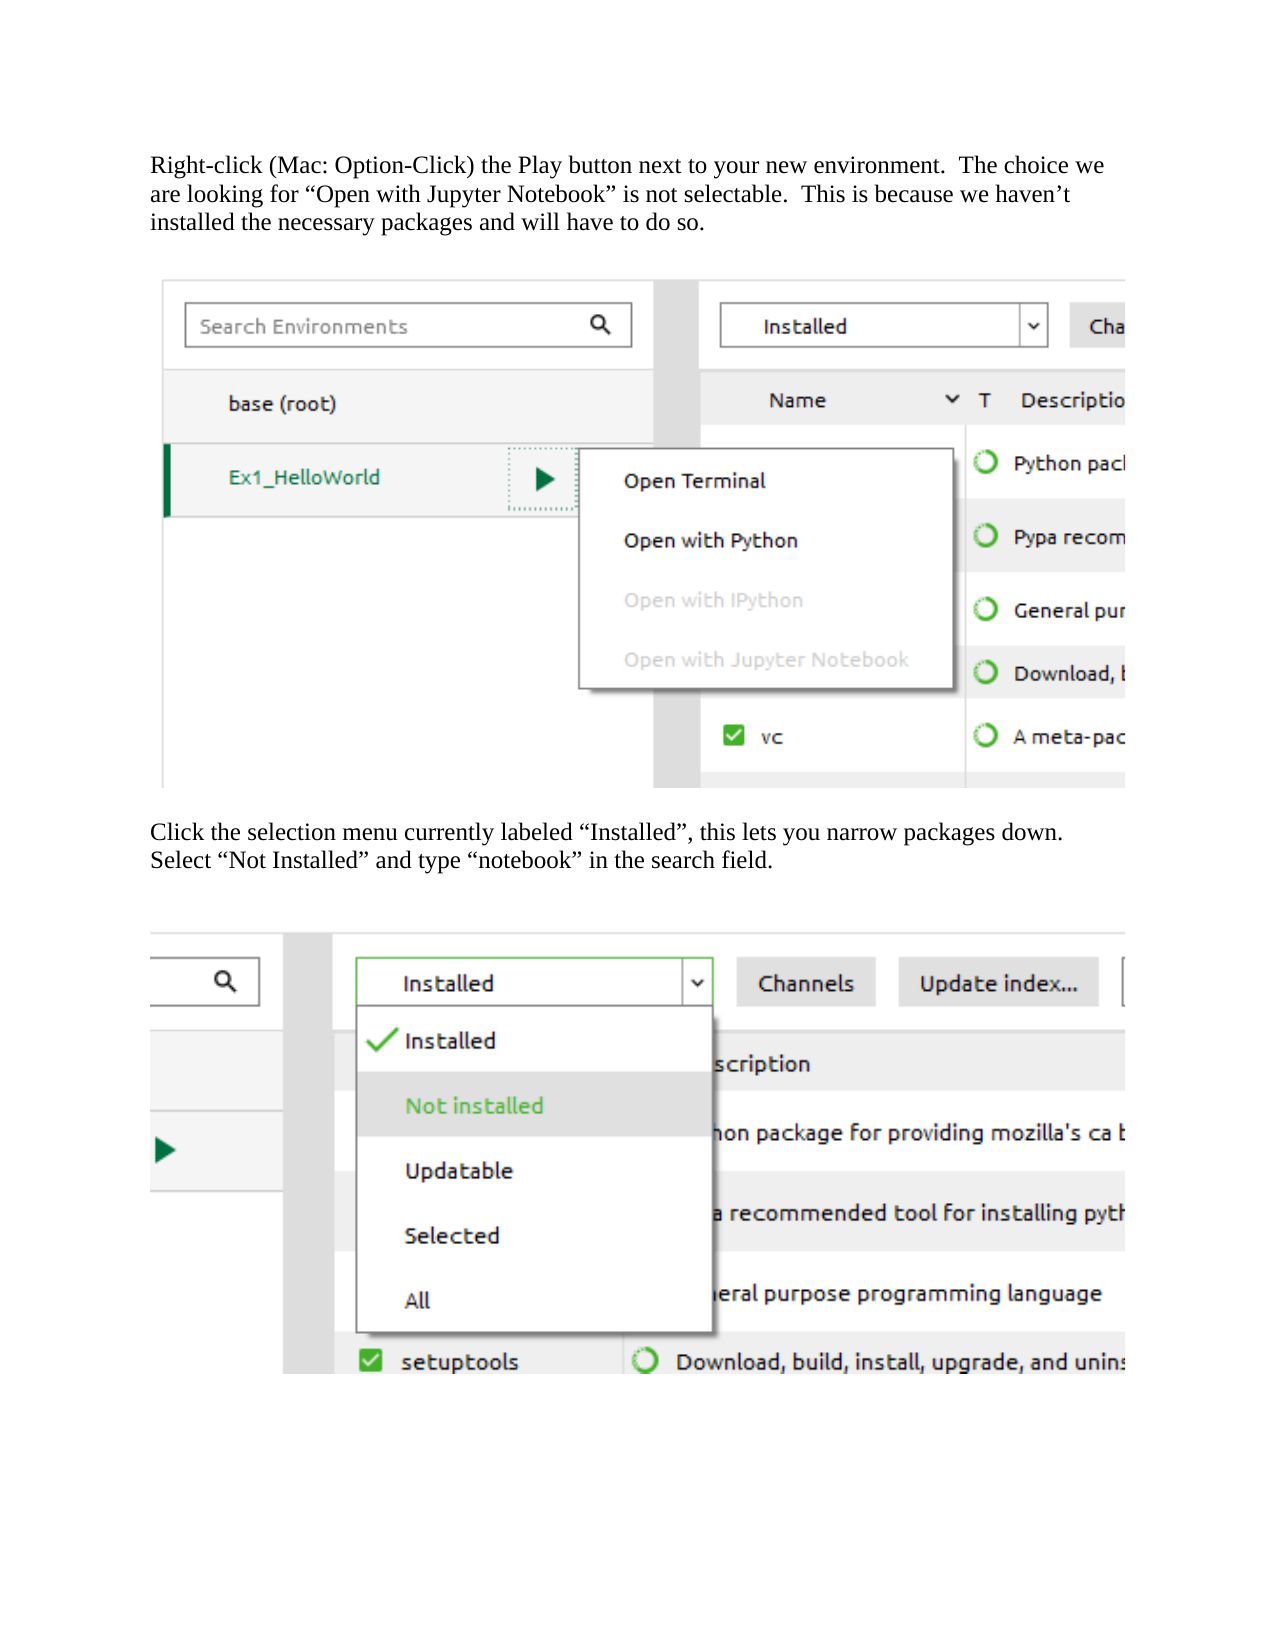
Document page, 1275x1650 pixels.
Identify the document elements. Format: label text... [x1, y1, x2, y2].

picture [150, 265, 1125, 788]
text Click the selection menu currently labeled “Installed”, this lets you narrow packages down. Select “Not Installed” and type “notebook” in the search field. [150, 817, 1125, 874]
picture [150, 902, 1125, 1374]
text Right-click (Mac: Option-Click) the Play button next to your new environment. The choice we are looking for “Open with Jupyter Notebook” is not selectable. This is because we haven’t installed the necessary packages and will have to do so. [150, 150, 1125, 236]
